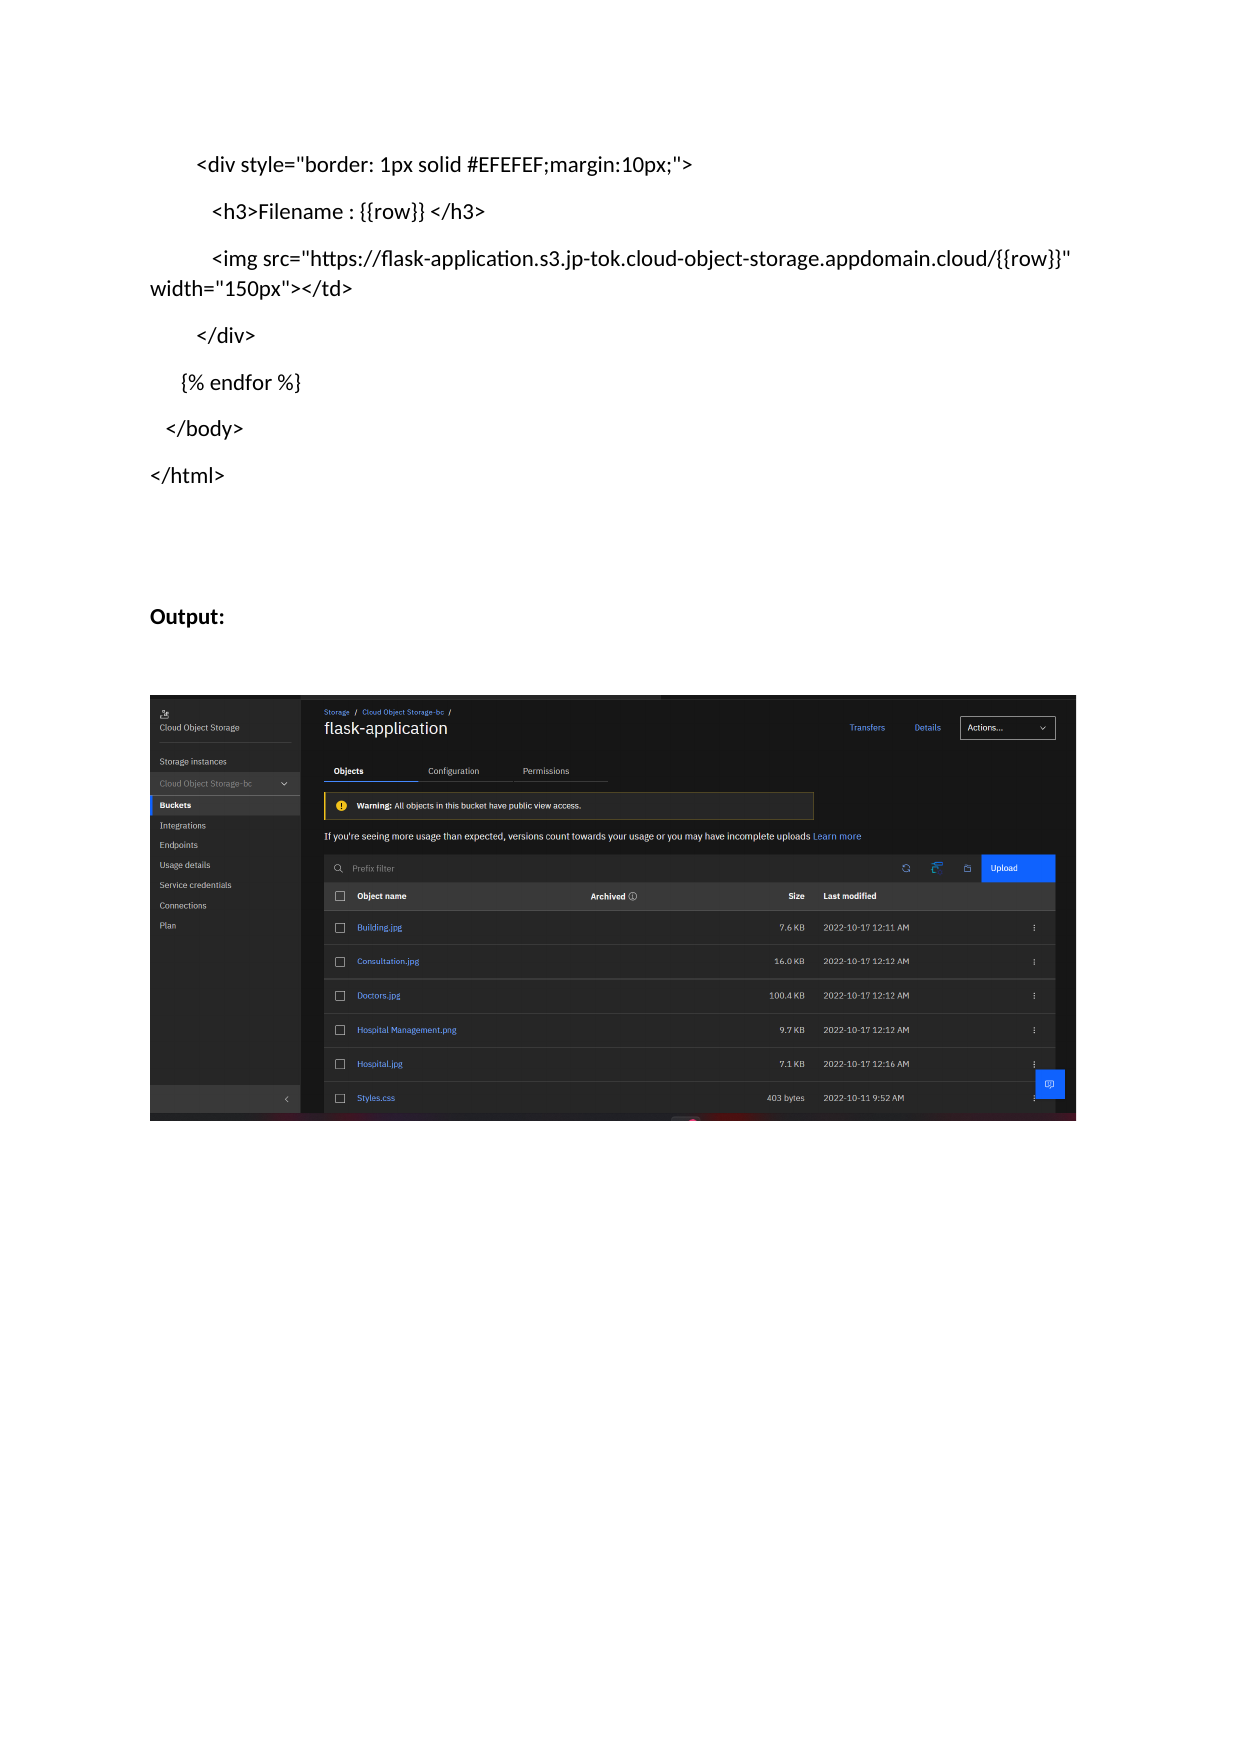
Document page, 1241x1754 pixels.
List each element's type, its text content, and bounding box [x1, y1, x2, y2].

text {% endfor %} [150, 368, 1090, 396]
text </body> [150, 414, 1090, 443]
text </html> [150, 461, 1090, 489]
picture [150, 695, 1077, 1121]
text <img src="https://flask-application.s3.jp-tok.cloud-object-storage.appdomain.cloud/{{row}}" width="150px"></td> [150, 244, 1090, 302]
text </div> [150, 321, 1090, 349]
text <div style="border: 1px solid #EFEFEF;margin:10px;"> [150, 150, 1090, 178]
text <h3>Filename : {{row}} </h3> [150, 197, 1090, 225]
text Output: [150, 602, 1090, 630]
